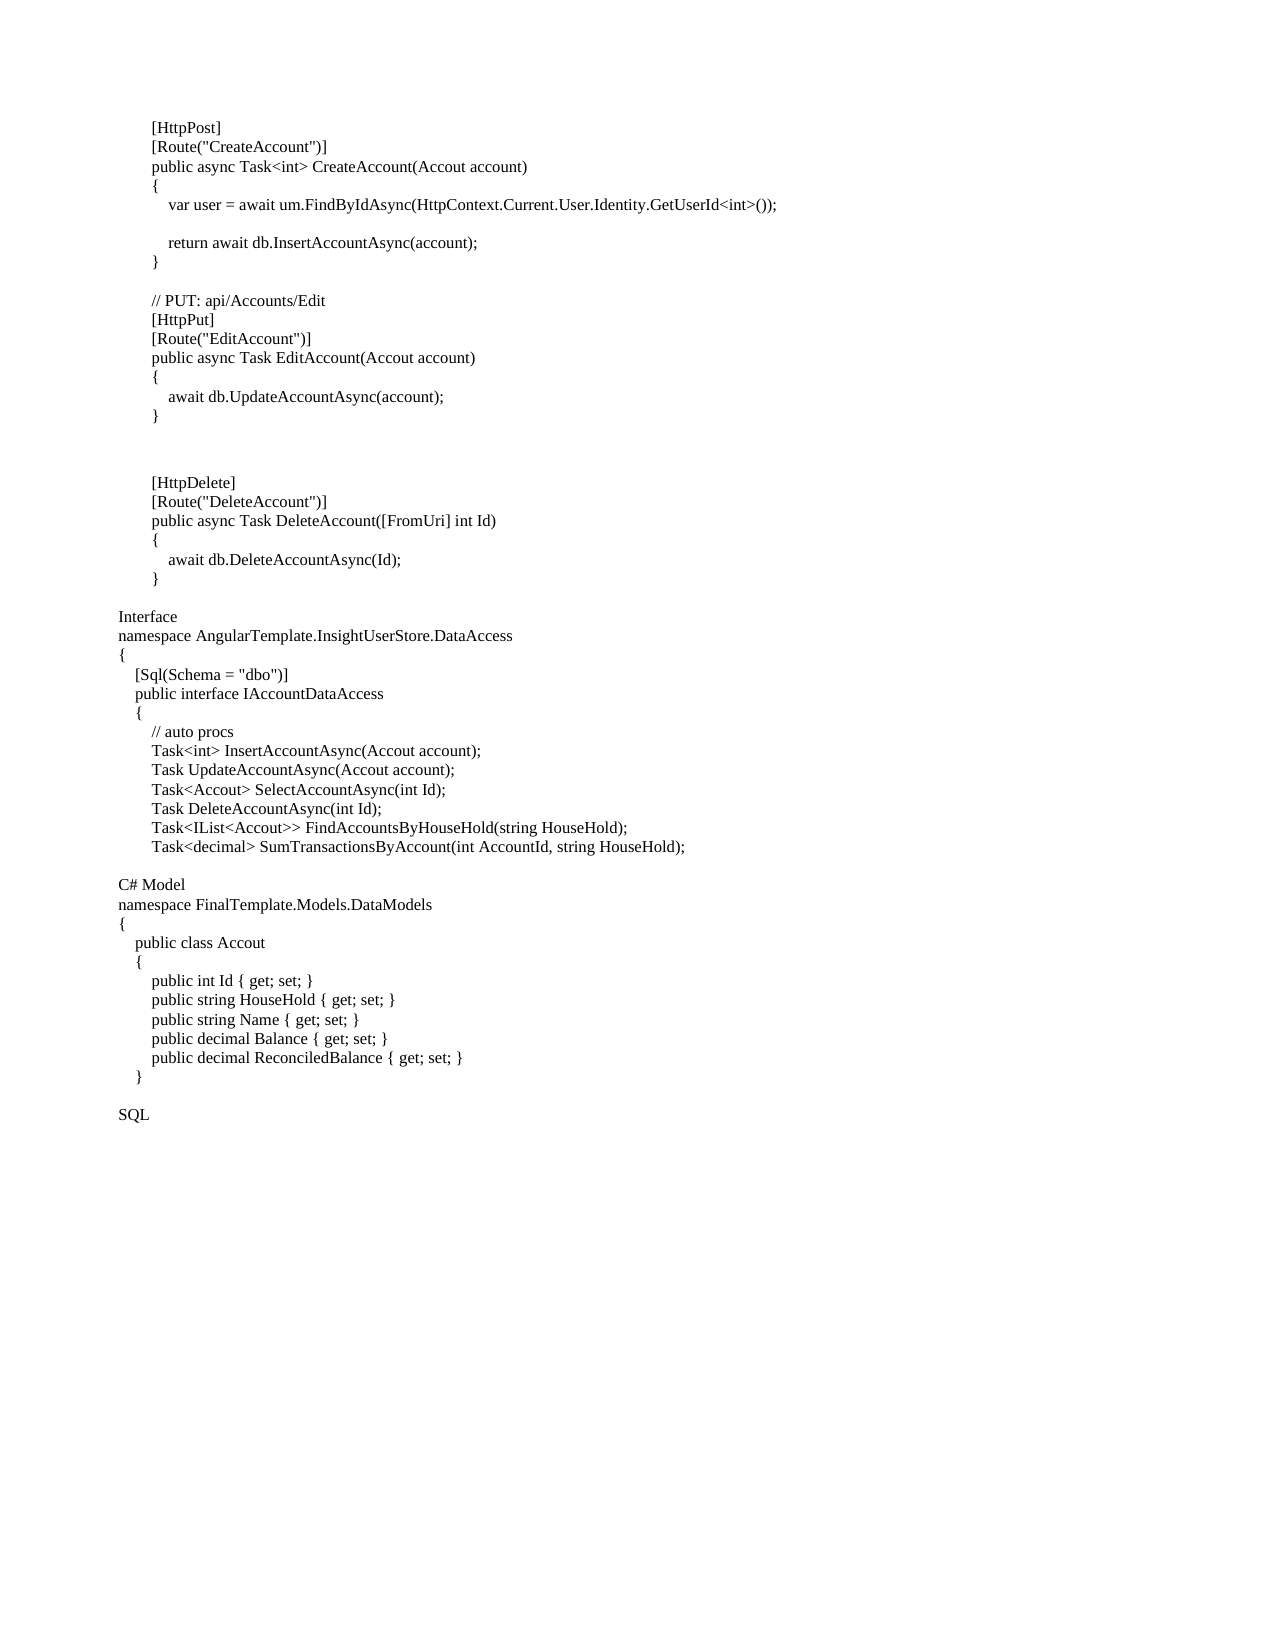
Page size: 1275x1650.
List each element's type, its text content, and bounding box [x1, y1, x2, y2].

text Interface [118, 607, 1157, 626]
text var user = await um.FindByIdAsync(HttpContext.Current.User.Identity.GetUserId<int>()); [118, 195, 1157, 214]
text Task<decimal> SumTransactionsByAccount(int AccountId, string HouseHold); [118, 837, 1157, 856]
text [Route("CreateAccount")] [118, 137, 1157, 156]
text public async Task DeleteAccount([FromUri] int Id) [118, 511, 1157, 530]
text namespace AngularTemplate.InsightUserStore.DataAccess [118, 626, 1157, 645]
text return await db.InsertAccountAsync(account); [118, 233, 1157, 252]
text [Route("DeleteAccount")] [118, 492, 1157, 511]
text [Sql(Schema = "dbo")] [118, 664, 1157, 683]
text { [118, 367, 1157, 386]
text C# Model [118, 875, 1157, 894]
text Task<Accout> SelectAccountAsync(int Id); [118, 779, 1157, 798]
text namespace FinalTemplate.Models.DataModels [118, 894, 1157, 913]
text public int Id { get; set; } [118, 971, 1157, 990]
text } [118, 252, 1157, 271]
text { [118, 530, 1157, 549]
text await db.UpdateAccountAsync(account); [118, 386, 1157, 406]
text public class Accout [118, 933, 1157, 952]
text Task<int> InsertAccountAsync(Accout account); [118, 741, 1157, 760]
text await db.DeleteAccountAsync(Id); [118, 549, 1157, 568]
text [HttpPut] [118, 310, 1157, 329]
text public decimal ReconciledBalance { get; set; } [118, 1048, 1157, 1067]
text { [118, 913, 1157, 933]
text // auto procs [118, 722, 1157, 741]
text SQL [118, 1105, 1157, 1124]
text public string Name { get; set; } [118, 1009, 1157, 1028]
text public interface IAccountDataAccess [118, 683, 1157, 703]
text [HttpPost] [118, 118, 1157, 137]
text { [118, 952, 1157, 971]
text public string HouseHold { get; set; } [118, 990, 1157, 1009]
text Task DeleteAccountAsync(int Id); [118, 798, 1157, 818]
text } [118, 406, 1157, 425]
text Task UpdateAccountAsync(Accout account); [118, 760, 1157, 779]
text public async Task<int> CreateAccount(Accout account) [118, 156, 1157, 176]
text [Route("EditAccount")] [118, 329, 1157, 348]
text { [118, 176, 1157, 195]
text { [118, 645, 1157, 664]
text Task<IList<Accout>> FindAccountsByHouseHold(string HouseHold); [118, 818, 1157, 837]
text // PUT: api/Accounts/Edit [118, 291, 1157, 310]
text } [118, 1067, 1157, 1086]
text [HttpDelete] [118, 473, 1157, 492]
text { [118, 703, 1157, 722]
text public async Task EditAccount(Accout account) [118, 348, 1157, 367]
text public decimal Balance { get; set; } [118, 1028, 1157, 1048]
text } [118, 568, 1157, 588]
